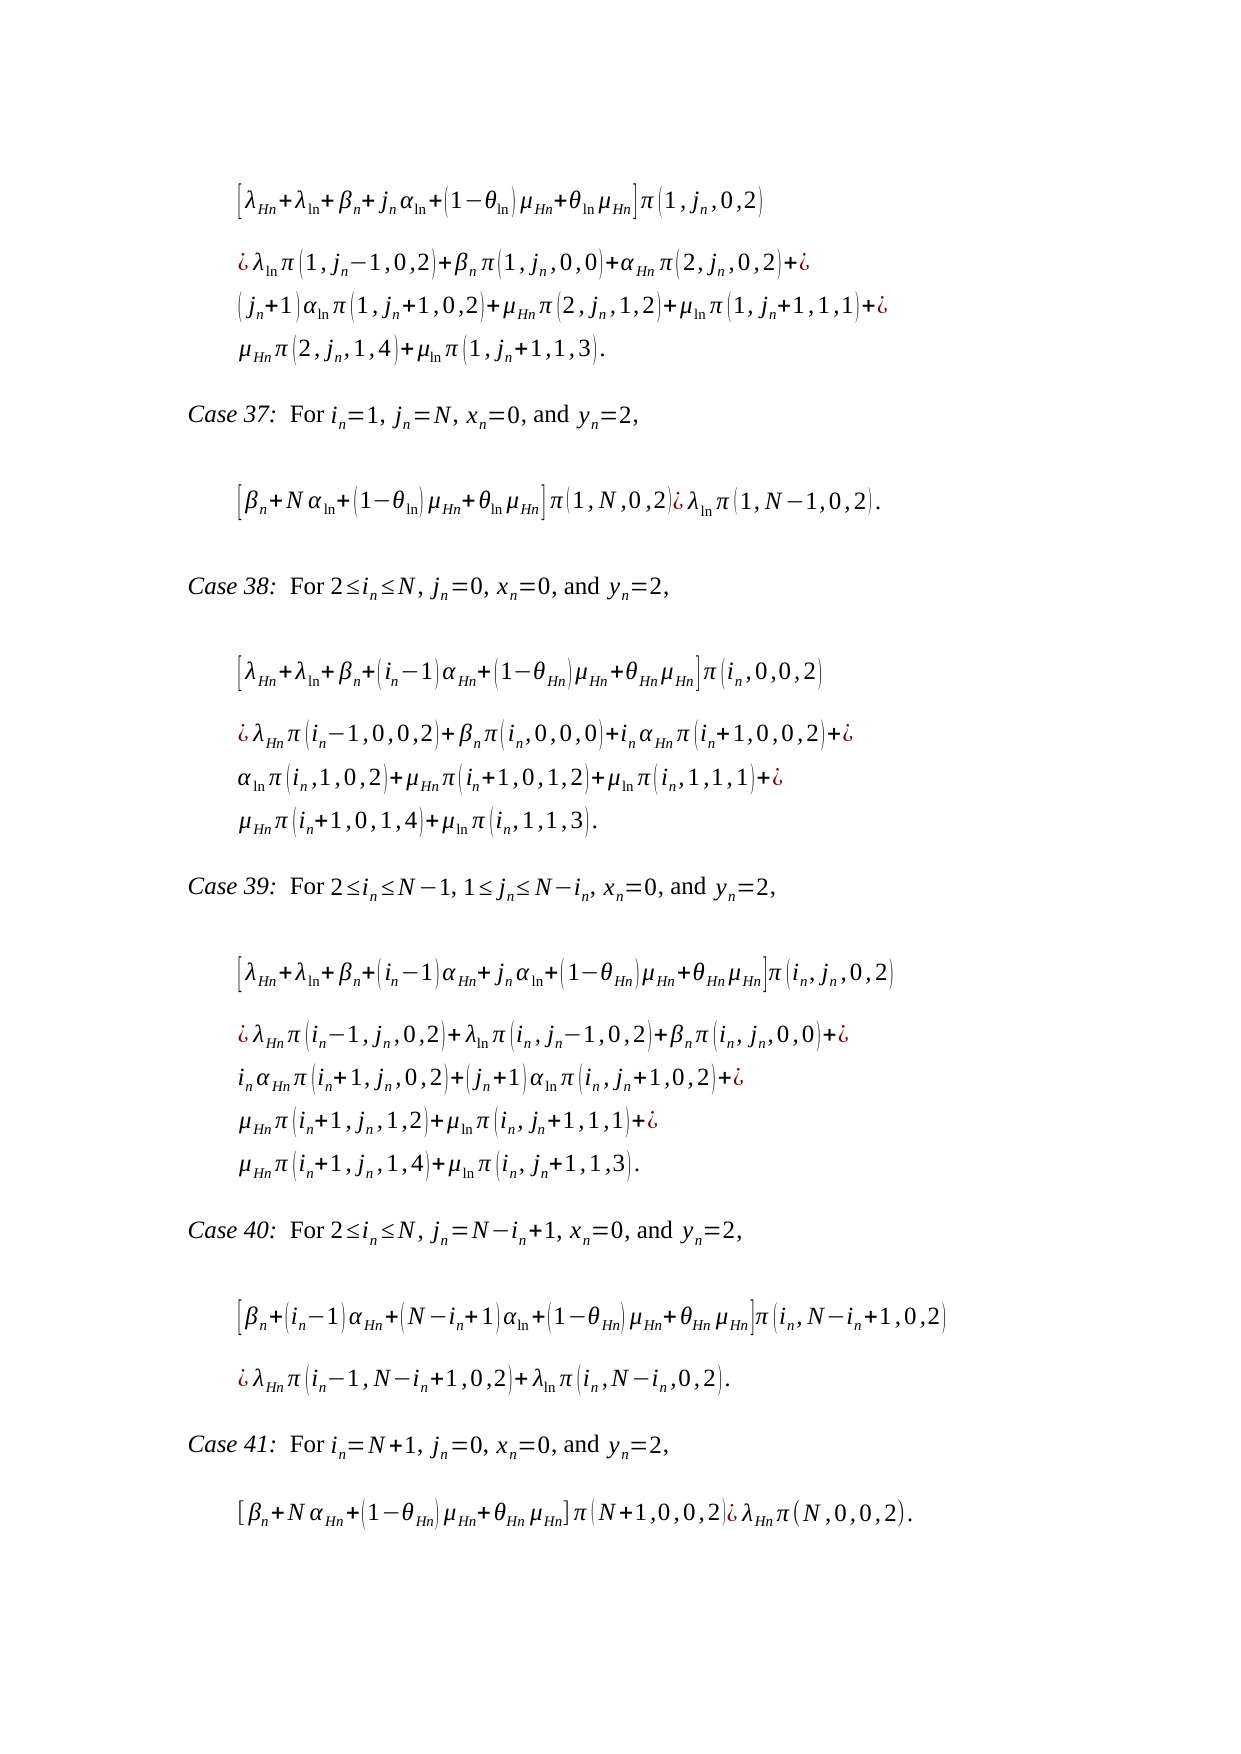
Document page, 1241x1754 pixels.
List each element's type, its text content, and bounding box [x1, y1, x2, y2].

list For , , , and , [187, 1428, 1053, 1466]
list For , , , and , [187, 1214, 1053, 1251]
list For , , , and , [187, 870, 1053, 908]
list For , , , and , [187, 569, 1053, 607]
list For , , , and , [187, 398, 1053, 436]
